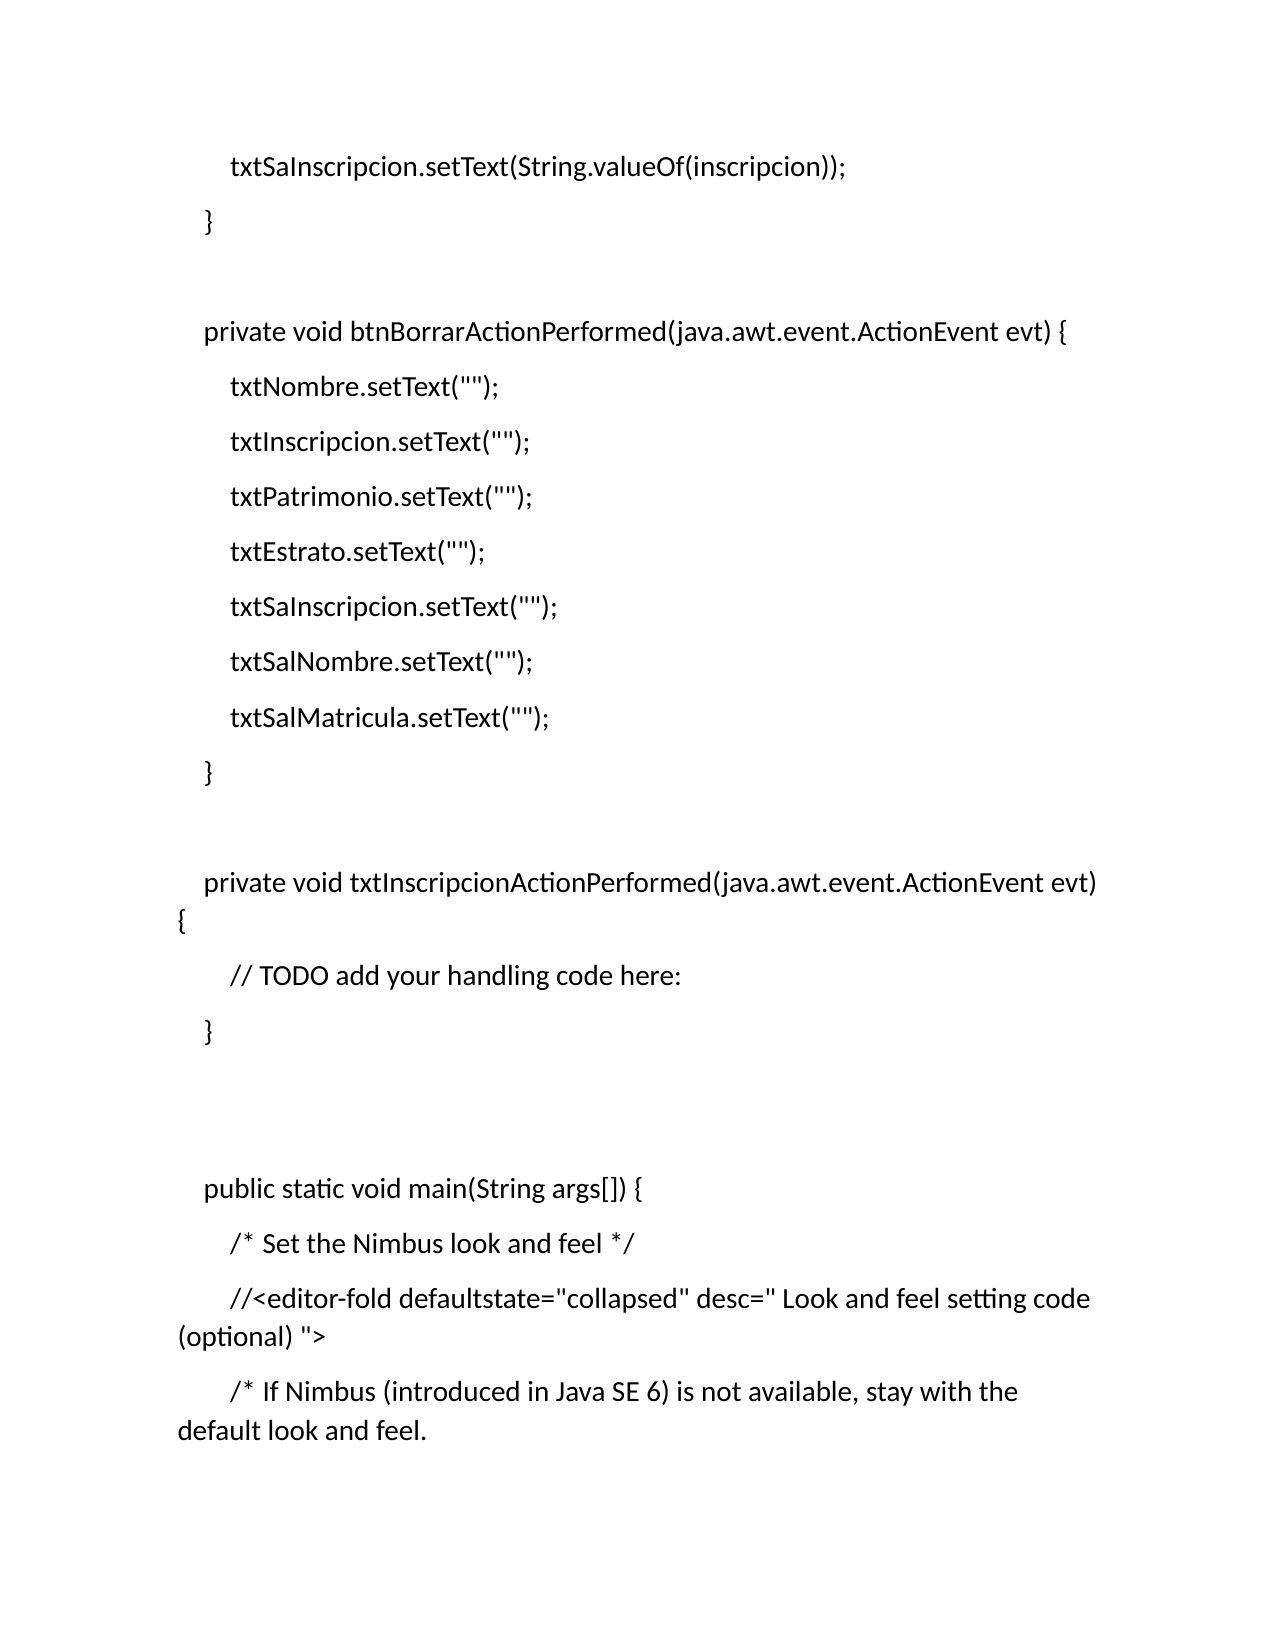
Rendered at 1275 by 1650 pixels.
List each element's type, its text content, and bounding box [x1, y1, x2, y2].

text txtSaInscripcion.setText(""); [177, 588, 1098, 624]
text private void txtInscripcionActionPerformed(java.awt.event.ActionEvent evt) { [177, 864, 1098, 938]
text public static void main(String args[]) { [177, 1170, 1098, 1205]
text //<editor-fold defaultstate="collapsed" desc=" Look and feel setting code (optional) "> [177, 1280, 1098, 1354]
text /* If Nimbus (introduced in Java SE 6) is not available, stay with the default look and feel. [177, 1373, 1098, 1447]
text txtSalNombre.setText(""); [177, 643, 1098, 679]
text txtInscripcion.setText(""); [177, 423, 1098, 459]
text txtSalMatricula.setText(""); [177, 699, 1098, 734]
text private void btnBorrarActionPerformed(java.awt.event.ActionEvent evt) { [177, 313, 1098, 348]
text // TODO add your handling code here: [177, 957, 1098, 993]
text txtNombre.setText(""); [177, 368, 1098, 404]
text txtPatrimonio.setText(""); [177, 478, 1098, 514]
text } [177, 1013, 1098, 1048]
text txtEstrato.setText(""); [177, 533, 1098, 569]
text txtSaInscripcion.setText(String.valueOf(inscripcion)); [177, 148, 1098, 183]
text } [177, 754, 1098, 789]
text } [177, 203, 1098, 238]
text /* Set the Nimbus look and feel */ [177, 1225, 1098, 1260]
